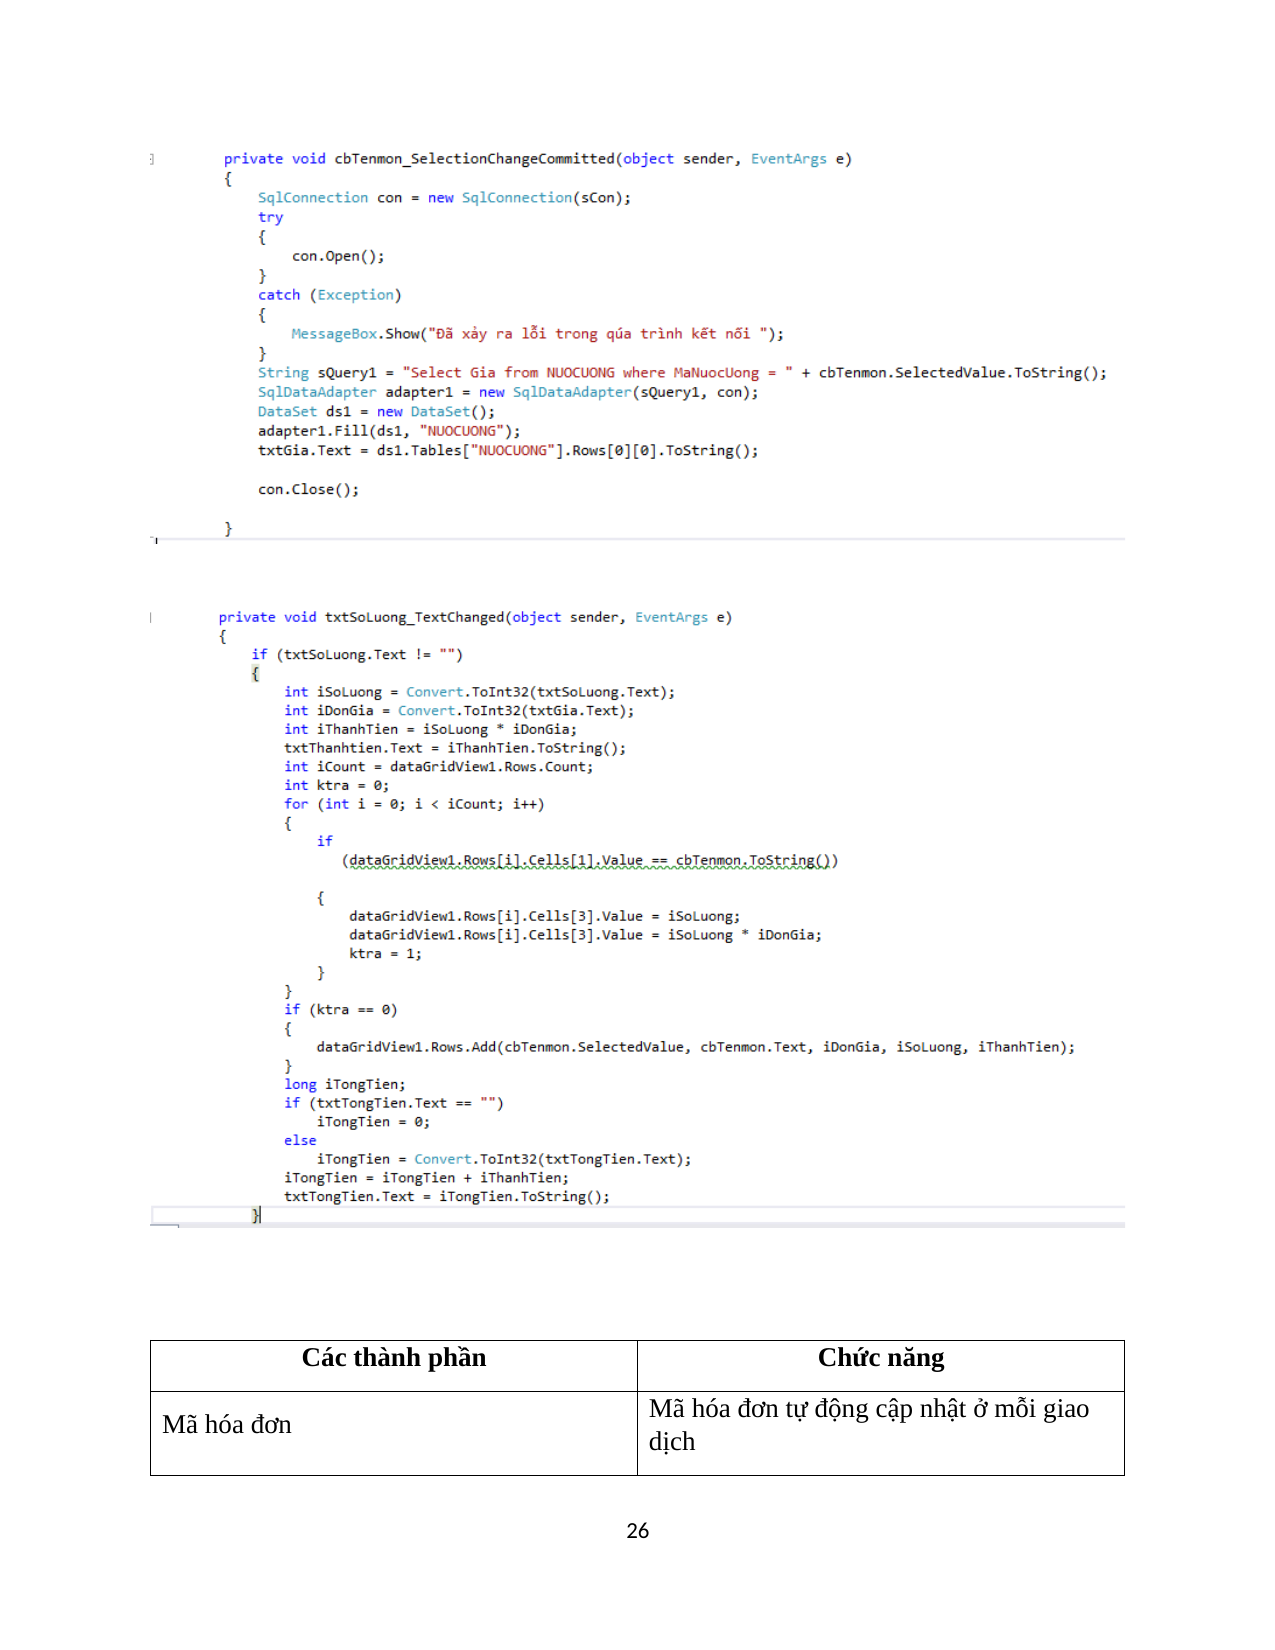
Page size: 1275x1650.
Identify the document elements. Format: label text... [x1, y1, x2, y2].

picture [150, 609, 1125, 1228]
table_cell Mã hóa đơn tự động cập nhật ở mỗi giao dịch [638, 1392, 1124, 1475]
table_cell Mã hóa đơn [151, 1392, 637, 1475]
table_header Chức năng [638, 1341, 1124, 1391]
table_header Các thành phần [151, 1341, 637, 1391]
picture [150, 150, 1125, 544]
